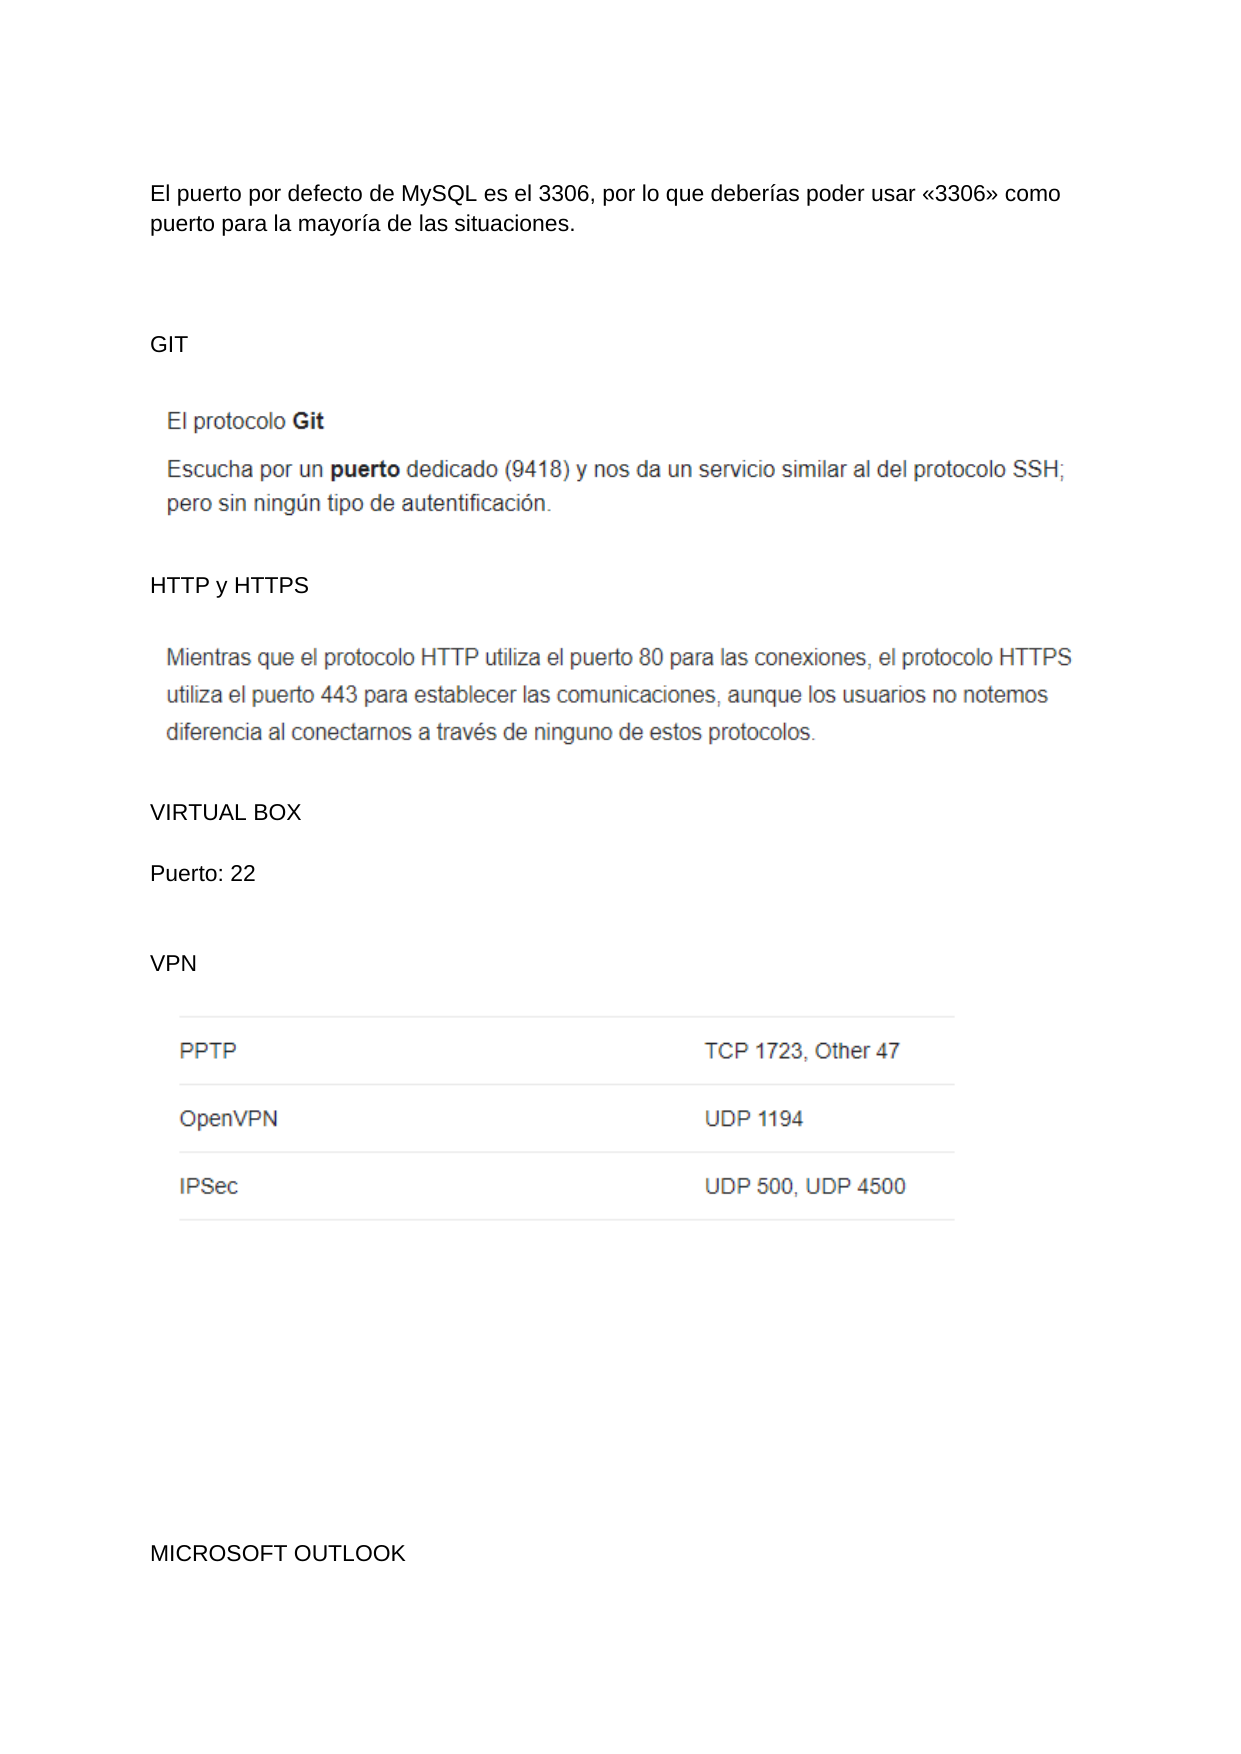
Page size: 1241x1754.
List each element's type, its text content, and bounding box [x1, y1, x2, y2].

picture [150, 391, 1091, 538]
text Puerto: 22 [150, 860, 1090, 886]
text VIRTUAL BOX [150, 799, 1090, 826]
text VPN [150, 950, 1090, 977]
text MICROSOFT OUTLOOK [150, 1540, 1090, 1567]
picture [150, 632, 1091, 766]
text HTTP y HTTPS [150, 572, 1090, 598]
text El puerto por defecto de MySQL es el 3306, por lo que deberías poder usar «3306» como puerto para la mayoría de las situaciones. [150, 180, 1090, 237]
picture [150, 1010, 955, 1235]
text GIT [150, 331, 1090, 358]
